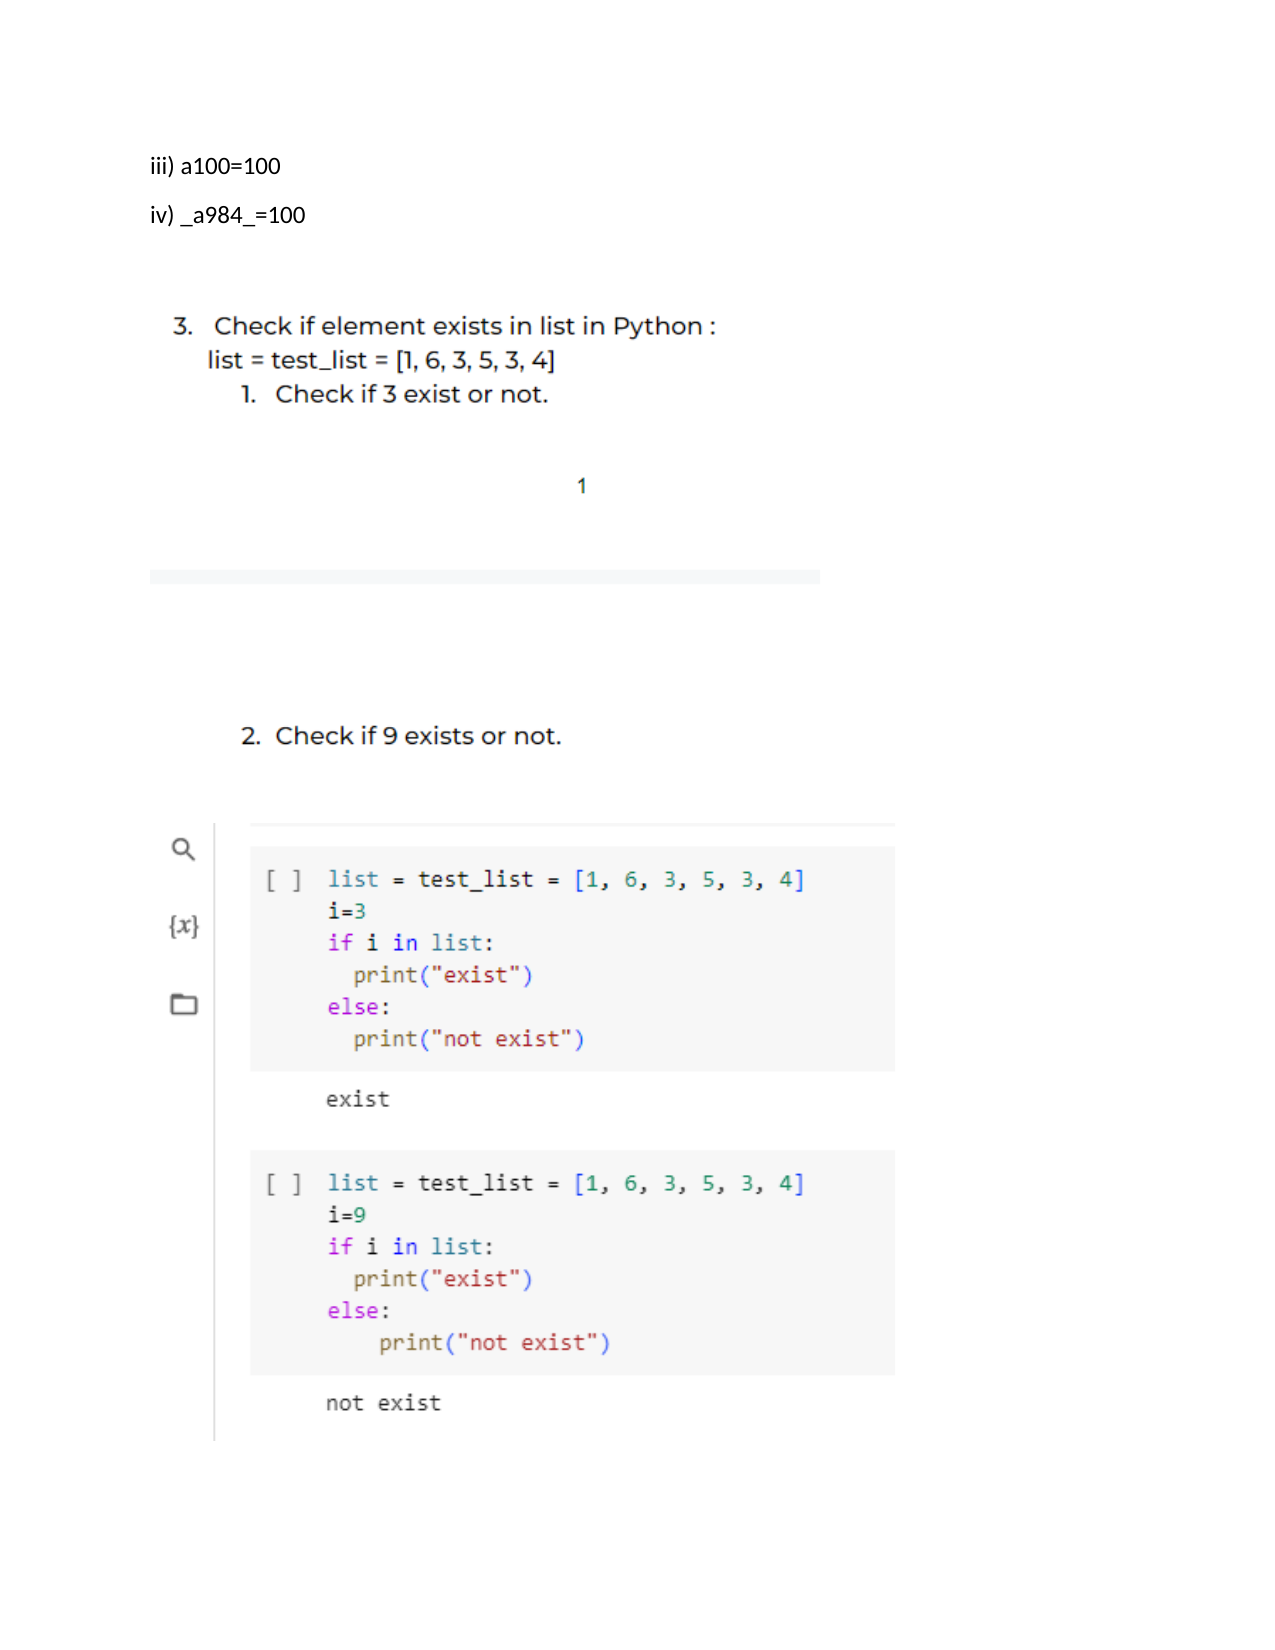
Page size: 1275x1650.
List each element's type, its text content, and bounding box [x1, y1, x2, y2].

text iv) _a984_=100 [150, 199, 1125, 230]
picture [150, 823, 896, 1441]
text iii) a100=100 [150, 150, 1125, 181]
picture [150, 298, 821, 758]
